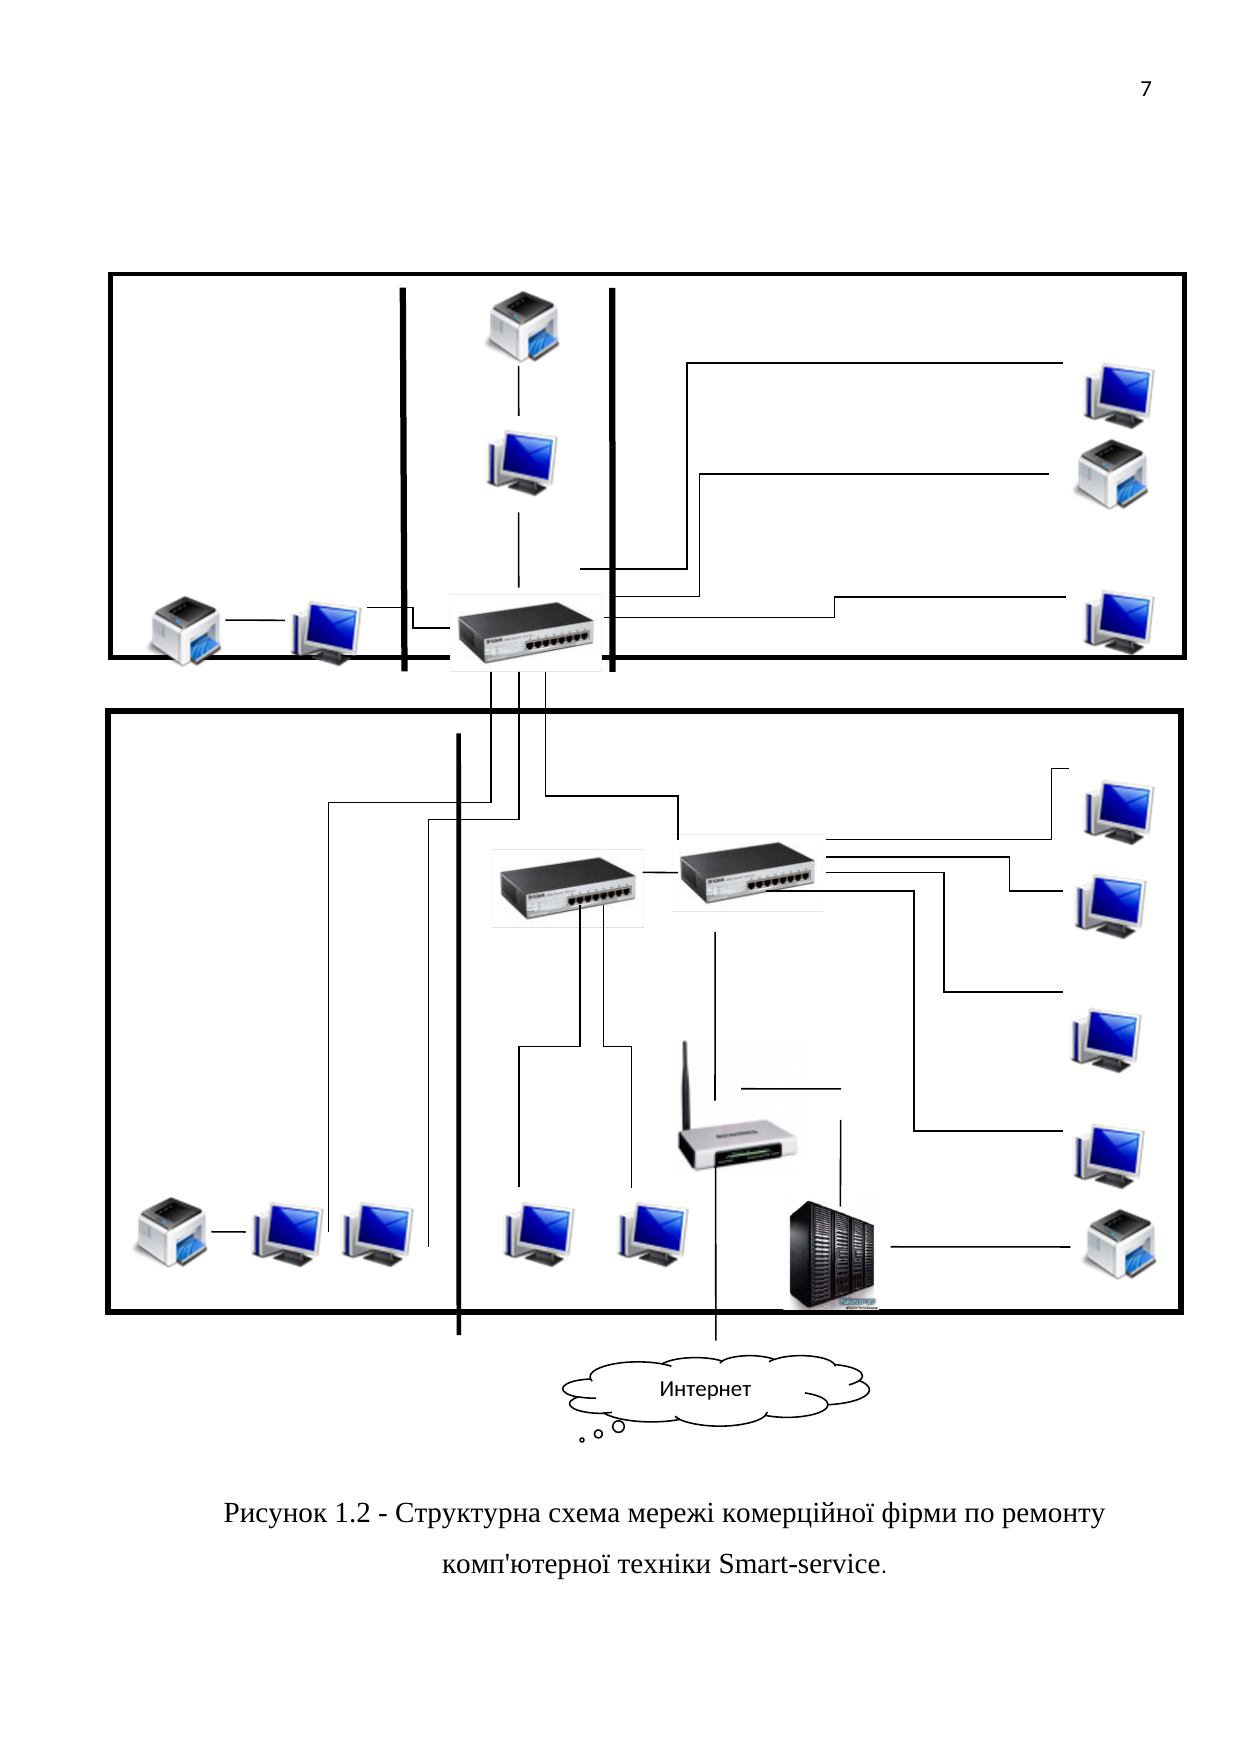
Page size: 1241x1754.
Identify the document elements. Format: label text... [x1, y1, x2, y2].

picture [143, 592, 225, 674]
picture [1068, 1115, 1150, 1197]
picture [783, 1197, 879, 1310]
picture [1065, 999, 1147, 1081]
text Рисунок 1.2 - Структурна схема мережі комерційної фірми по ремонту комп'ютерної техніки Smart-service. [177, 1495, 1152, 1579]
picture [1078, 581, 1160, 663]
picture [336, 1193, 419, 1275]
picture [246, 1193, 328, 1275]
picture [612, 1193, 694, 1275]
picture [481, 422, 563, 504]
picture [1069, 865, 1152, 947]
picture [129, 1193, 211, 1275]
picture [498, 1193, 580, 1275]
picture [1078, 1205, 1160, 1287]
picture [672, 1039, 804, 1173]
picture [1069, 355, 1160, 517]
picture [481, 287, 563, 370]
picture [490, 847, 646, 930]
picture [1078, 771, 1160, 853]
picture [448, 592, 603, 674]
picture [285, 592, 367, 674]
picture [670, 832, 825, 914]
